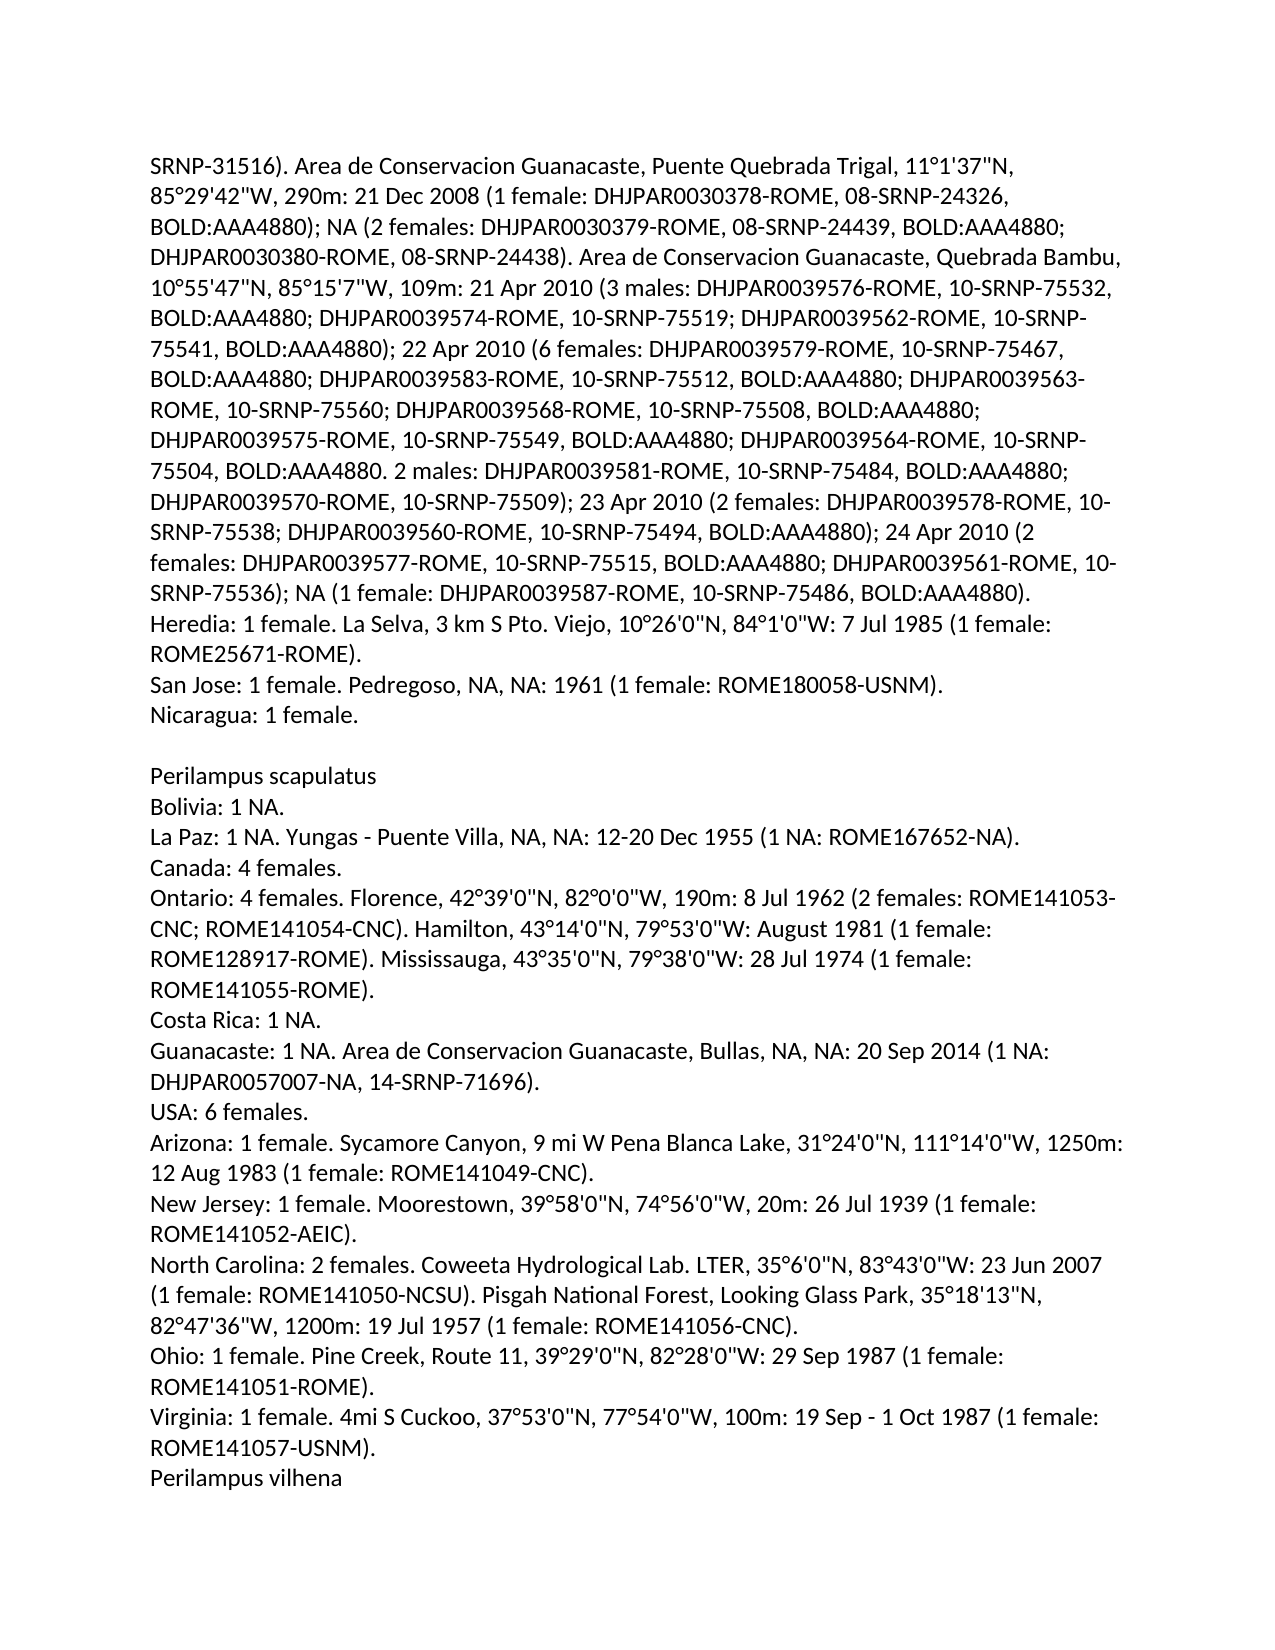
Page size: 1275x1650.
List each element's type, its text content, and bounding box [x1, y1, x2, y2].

text Arizona: 1 female. Sycamore Canyon, 9 mi W Pena Blanca Lake, 31°24'0"N, 111°14'0"W, 1250m: 12 Aug 1983 (1 female: ROME141049-CNC). [150, 1127, 1125, 1188]
text Heredia: 1 female. La Selva, 3 km S Pto. Viejo, 10°26'0"N, 84°1'0"W: 7 Jul 1985 (1 female: ROME25671-ROME). [150, 608, 1125, 669]
text Nicaragua: 1 female. [150, 699, 1125, 730]
text Virginia: 1 female. 4mi S Cuckoo, 37°53'0"N, 77°54'0"W, 100m: 19 Sep - 1 Oct 1987 (1 female: ROME141057-USNM). [150, 1401, 1125, 1462]
text North Carolina: 2 females. Coweeta Hydrological Lab. LTER, 35°6'0"N, 83°43'0"W: 23 Jun 2007 (1 female: ROME141050-NCSU). Pisgah National Forest, Looking Glass Park, 35°18'13"N, 82°47'36"W, 1200m: 19 Jul 1957 (1 female: ROME141056-CNC). [150, 1249, 1125, 1340]
text Canada: 4 females. [150, 852, 1125, 882]
text Costa Rica: 1 NA. [150, 1004, 1125, 1035]
text Perilampus scapulatus [150, 760, 1125, 791]
text San Jose: 1 female. Pedregoso, NA, NA: 1961 (1 female: ROME180058-USNM). [150, 669, 1125, 699]
text La Paz: 1 NA. Yungas - Puente Villa, NA, NA: 12-20 Dec 1955 (1 NA: ROME167652-NA). [150, 821, 1125, 852]
text Bolivia: 1 NA. [150, 791, 1125, 821]
text Ontario: 4 females. Florence, 42°39'0"N, 82°0'0"W, 190m: 8 Jul 1962 (2 females: ROME141053-CNC; ROME141054-CNC). Hamilton, 43°14'0"N, 79°53'0"W: August 1981 (1 female: ROME128917-ROME). Mississauga, 43°35'0"N, 79°38'0"W: 28 Jul 1974 (1 female: ROME141055-ROME). [150, 882, 1125, 1004]
text New Jersey: 1 female. Moorestown, 39°58'0"N, 74°56'0"W, 20m: 26 Jul 1939 (1 female: ROME141052-AEIC). [150, 1188, 1125, 1249]
text Guanacaste: 1 NA. Area de Conservacion Guanacaste, Bullas, NA, NA: 20 Sep 2014 (1 NA: DHJPAR0057007-NA, 14-SRNP-71696). [150, 1035, 1125, 1096]
text Perilampus vilhena [150, 1462, 1125, 1493]
text USA: 6 females. [150, 1096, 1125, 1127]
text Ohio: 1 female. Pine Creek, Route 11, 39°29'0"N, 82°28'0"W: 29 Sep 1987 (1 female: ROME141051-ROME). [150, 1340, 1125, 1401]
